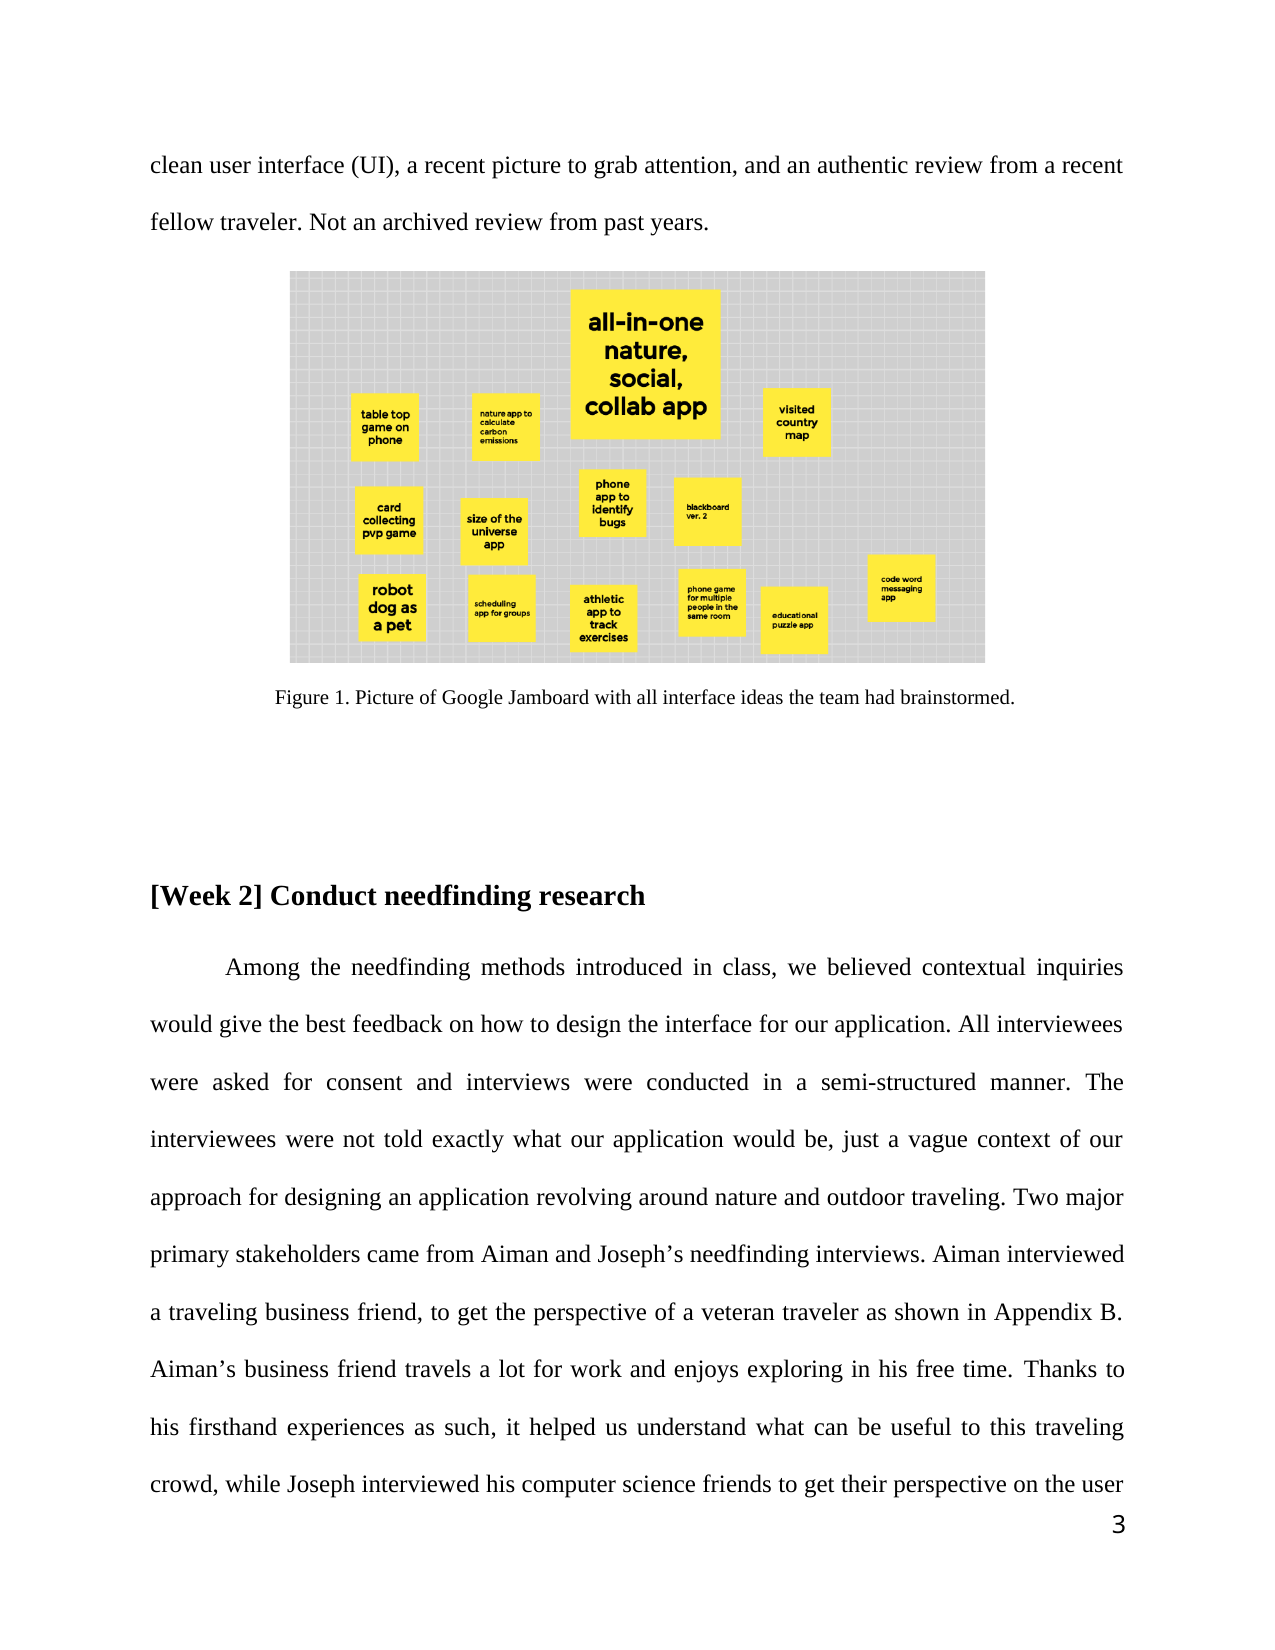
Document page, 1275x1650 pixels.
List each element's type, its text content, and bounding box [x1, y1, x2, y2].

subtitle [Week 2] Conduct needfinding research [150, 878, 1125, 912]
picture [289, 271, 986, 663]
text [150, 150, 1125, 236]
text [150, 952, 1125, 1498]
